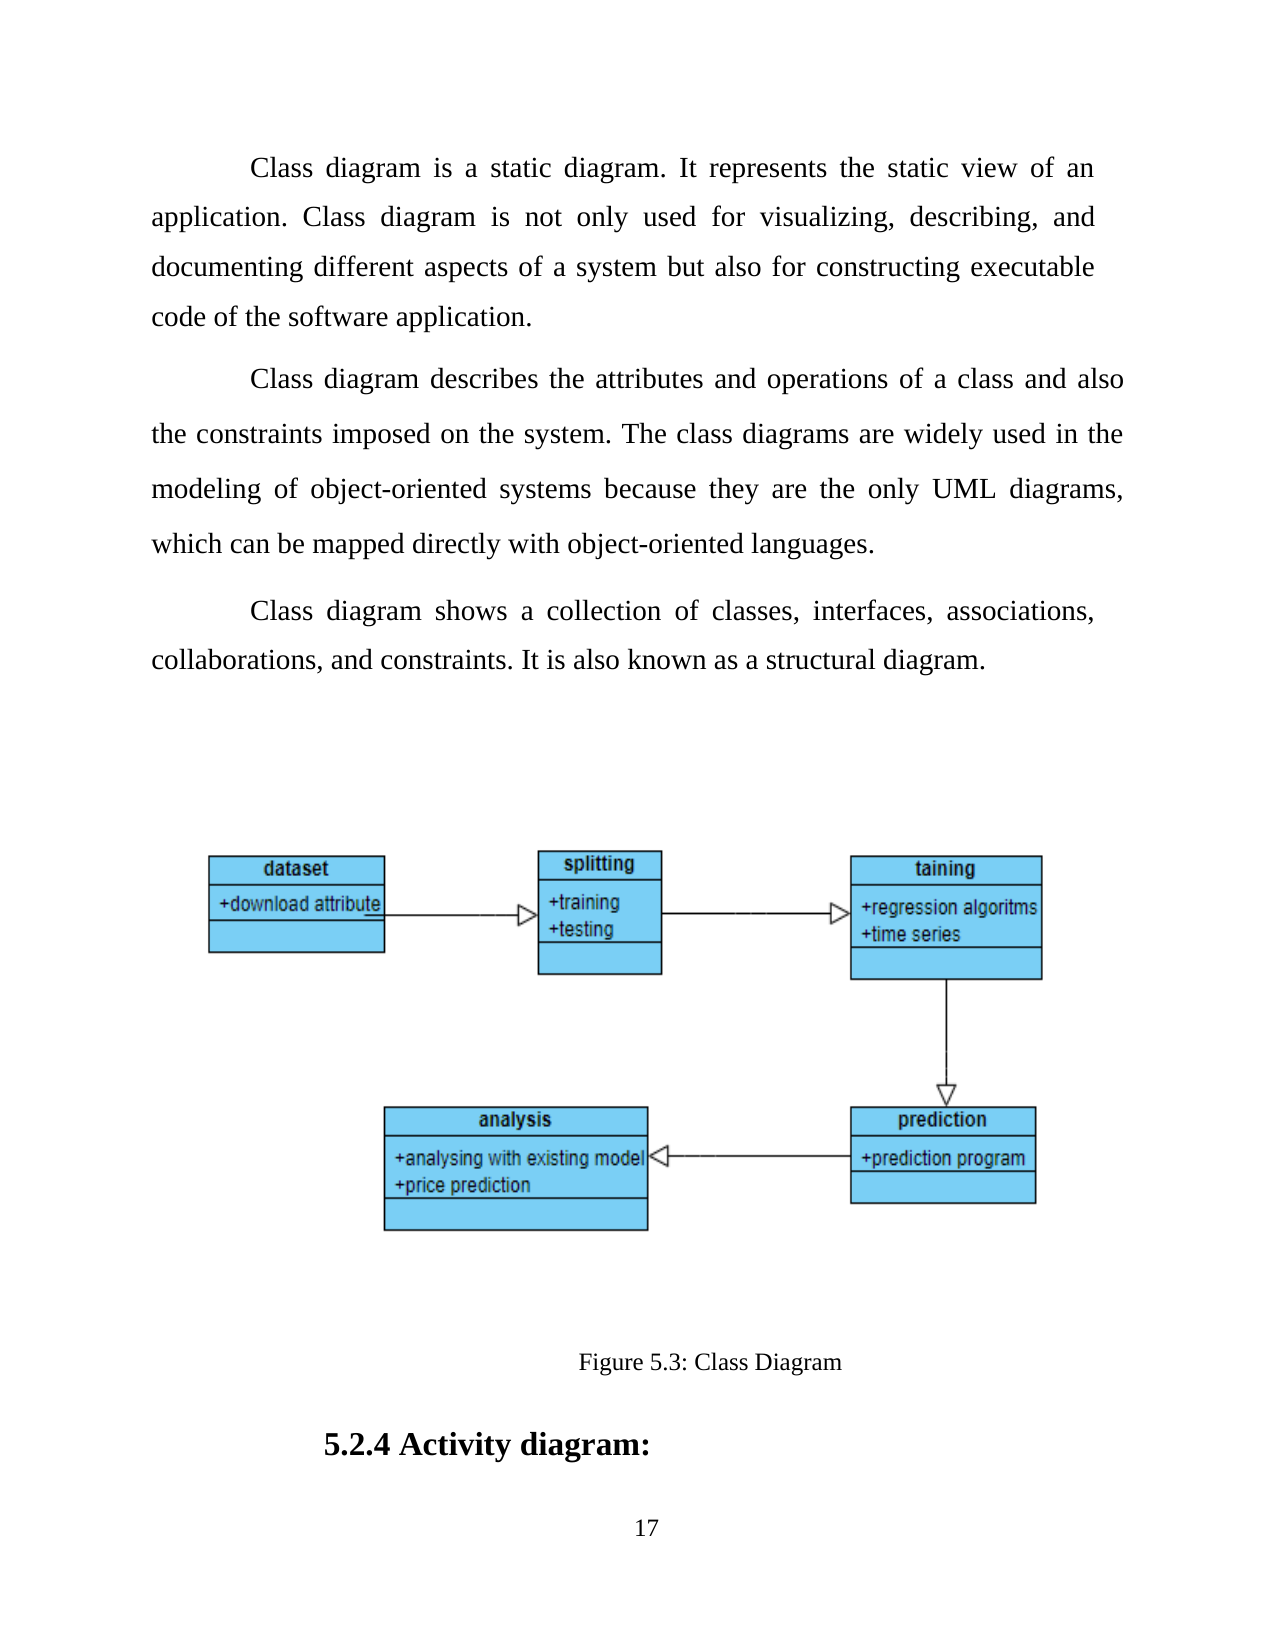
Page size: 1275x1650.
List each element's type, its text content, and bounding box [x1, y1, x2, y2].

picture [150, 754, 1125, 1302]
text Class diagram describes the attributes and operations of a class and also the constraints imposed on the system. The class diagrams are widely used in the modeling of object-oriented systems because they are the only UML diagrams, which can be mapped directly with object-oriented languages. [151, 362, 1125, 560]
text Class diagram is a static diagram. It represents the static view of an application. Class diagram is not only used for visualizing, describing, and documenting different aspects of a system but also for constructing executable code of the software application. [151, 150, 1096, 332]
text Figure 5.3: Class Diagram [196, 1347, 1125, 1376]
text 5.2.4 Activity diagram: [224, 1425, 1125, 1463]
text Class diagram shows a collection of classes, interfaces, associations, collaborations, and constraints. It is also known as a structural diagram. [151, 593, 1096, 676]
